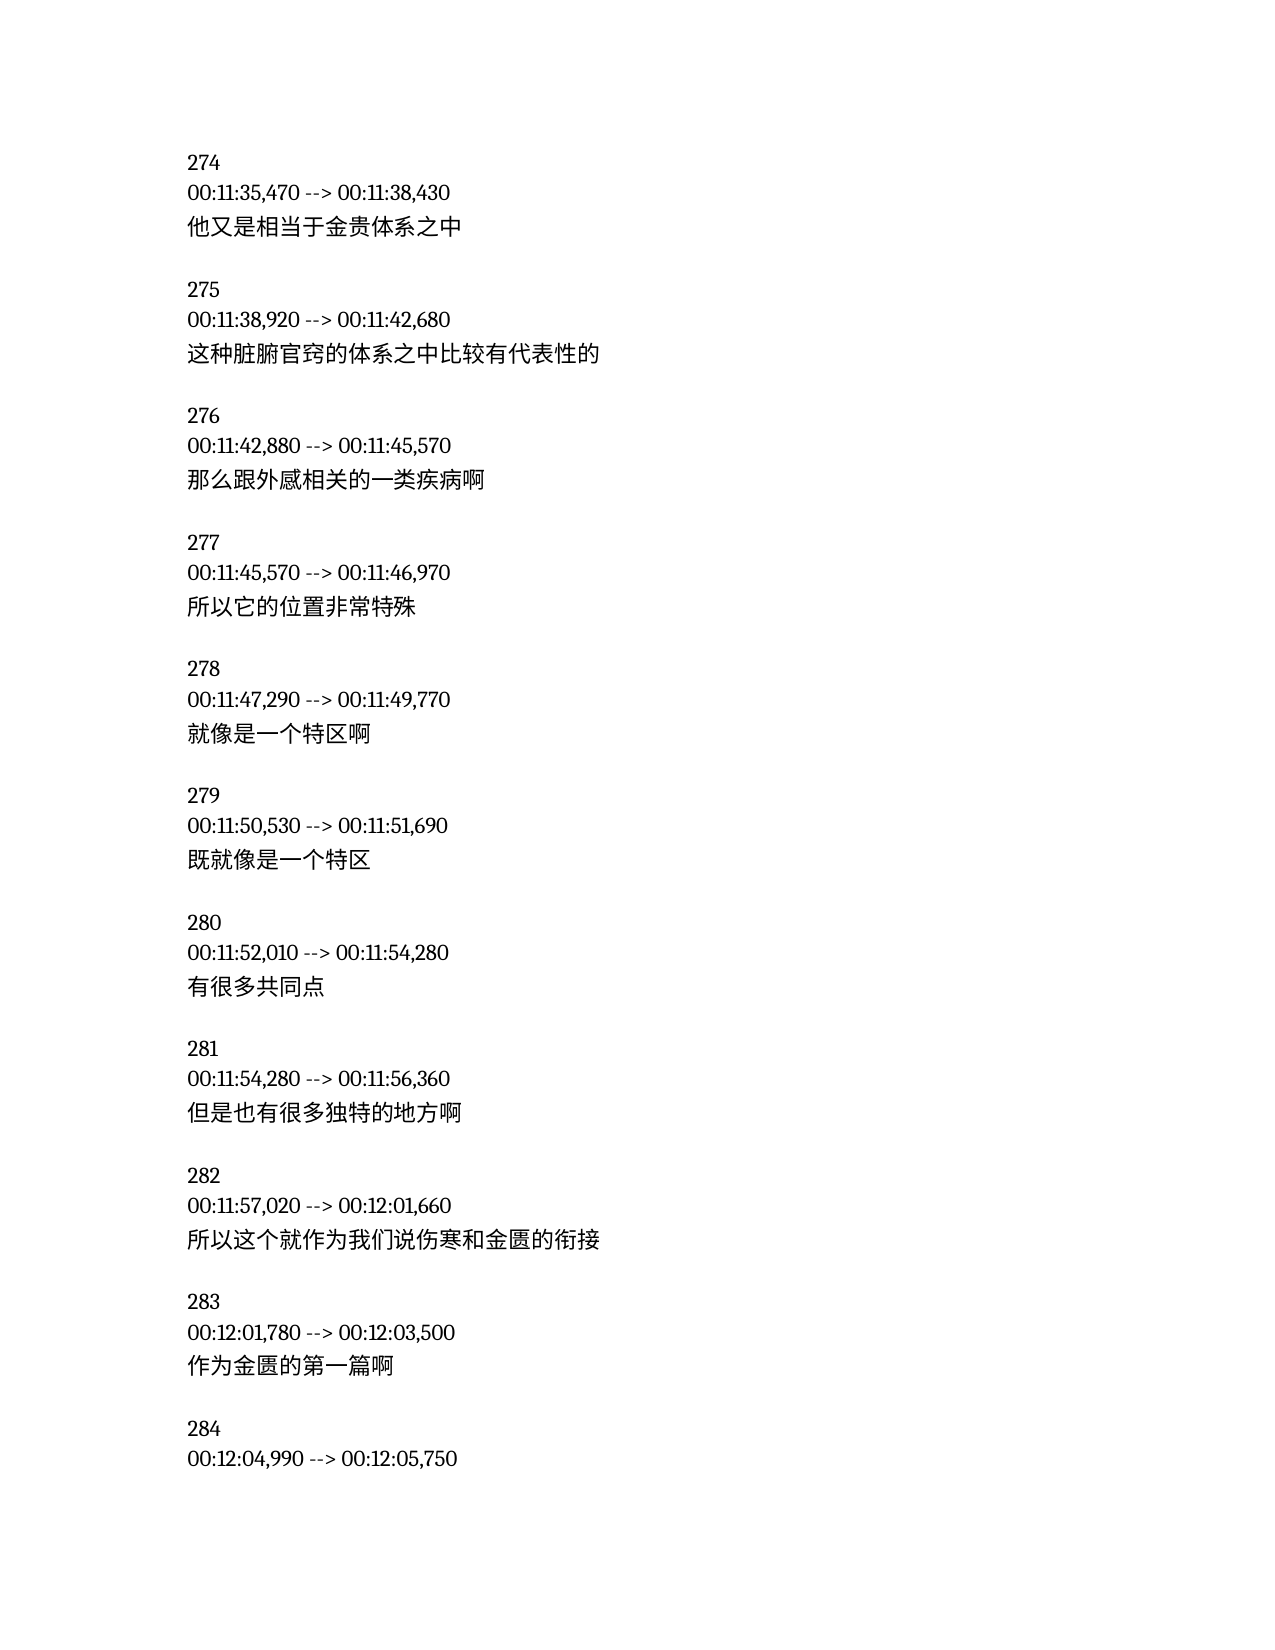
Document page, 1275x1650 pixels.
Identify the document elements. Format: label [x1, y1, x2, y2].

text [187, 150, 1087, 1472]
